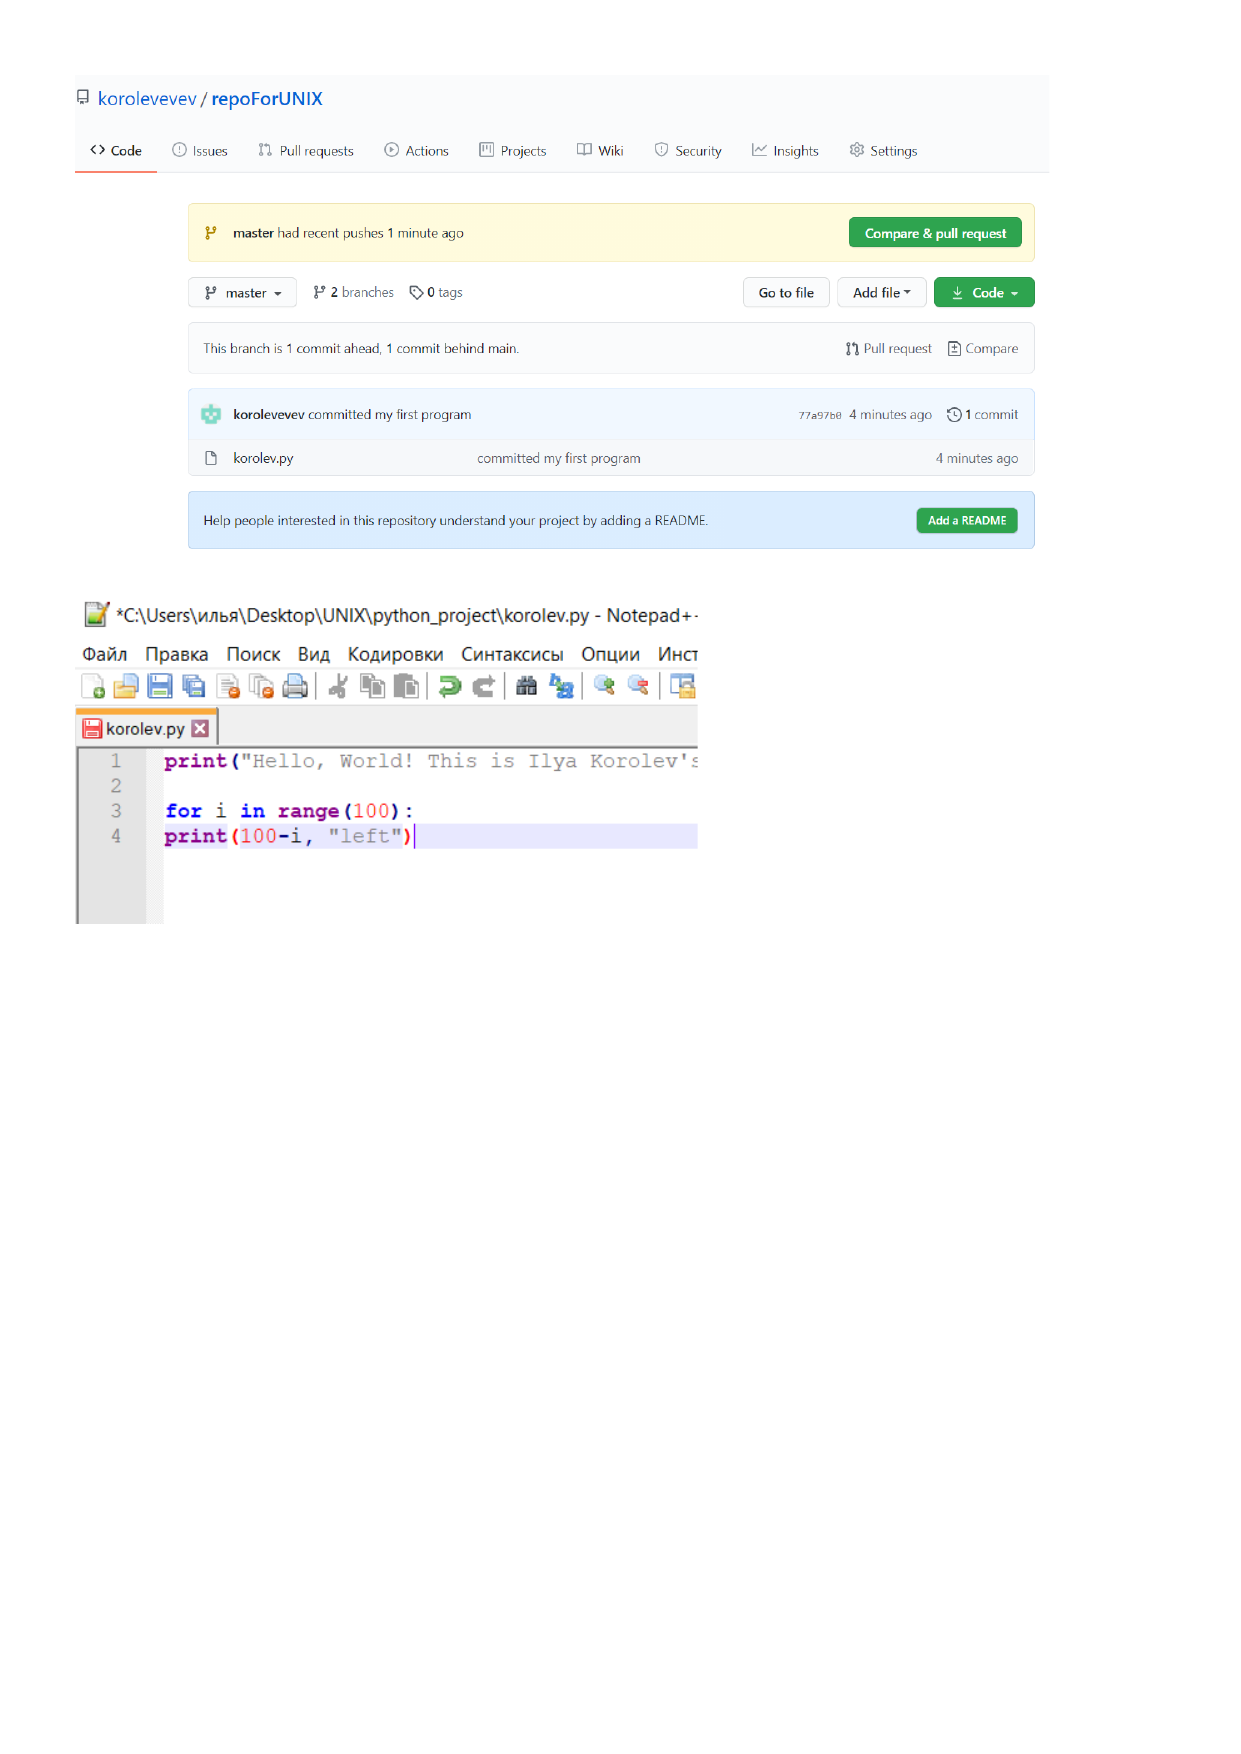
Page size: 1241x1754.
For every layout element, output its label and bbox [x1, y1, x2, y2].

picture [75, 75, 1050, 591]
picture [75, 592, 698, 924]
